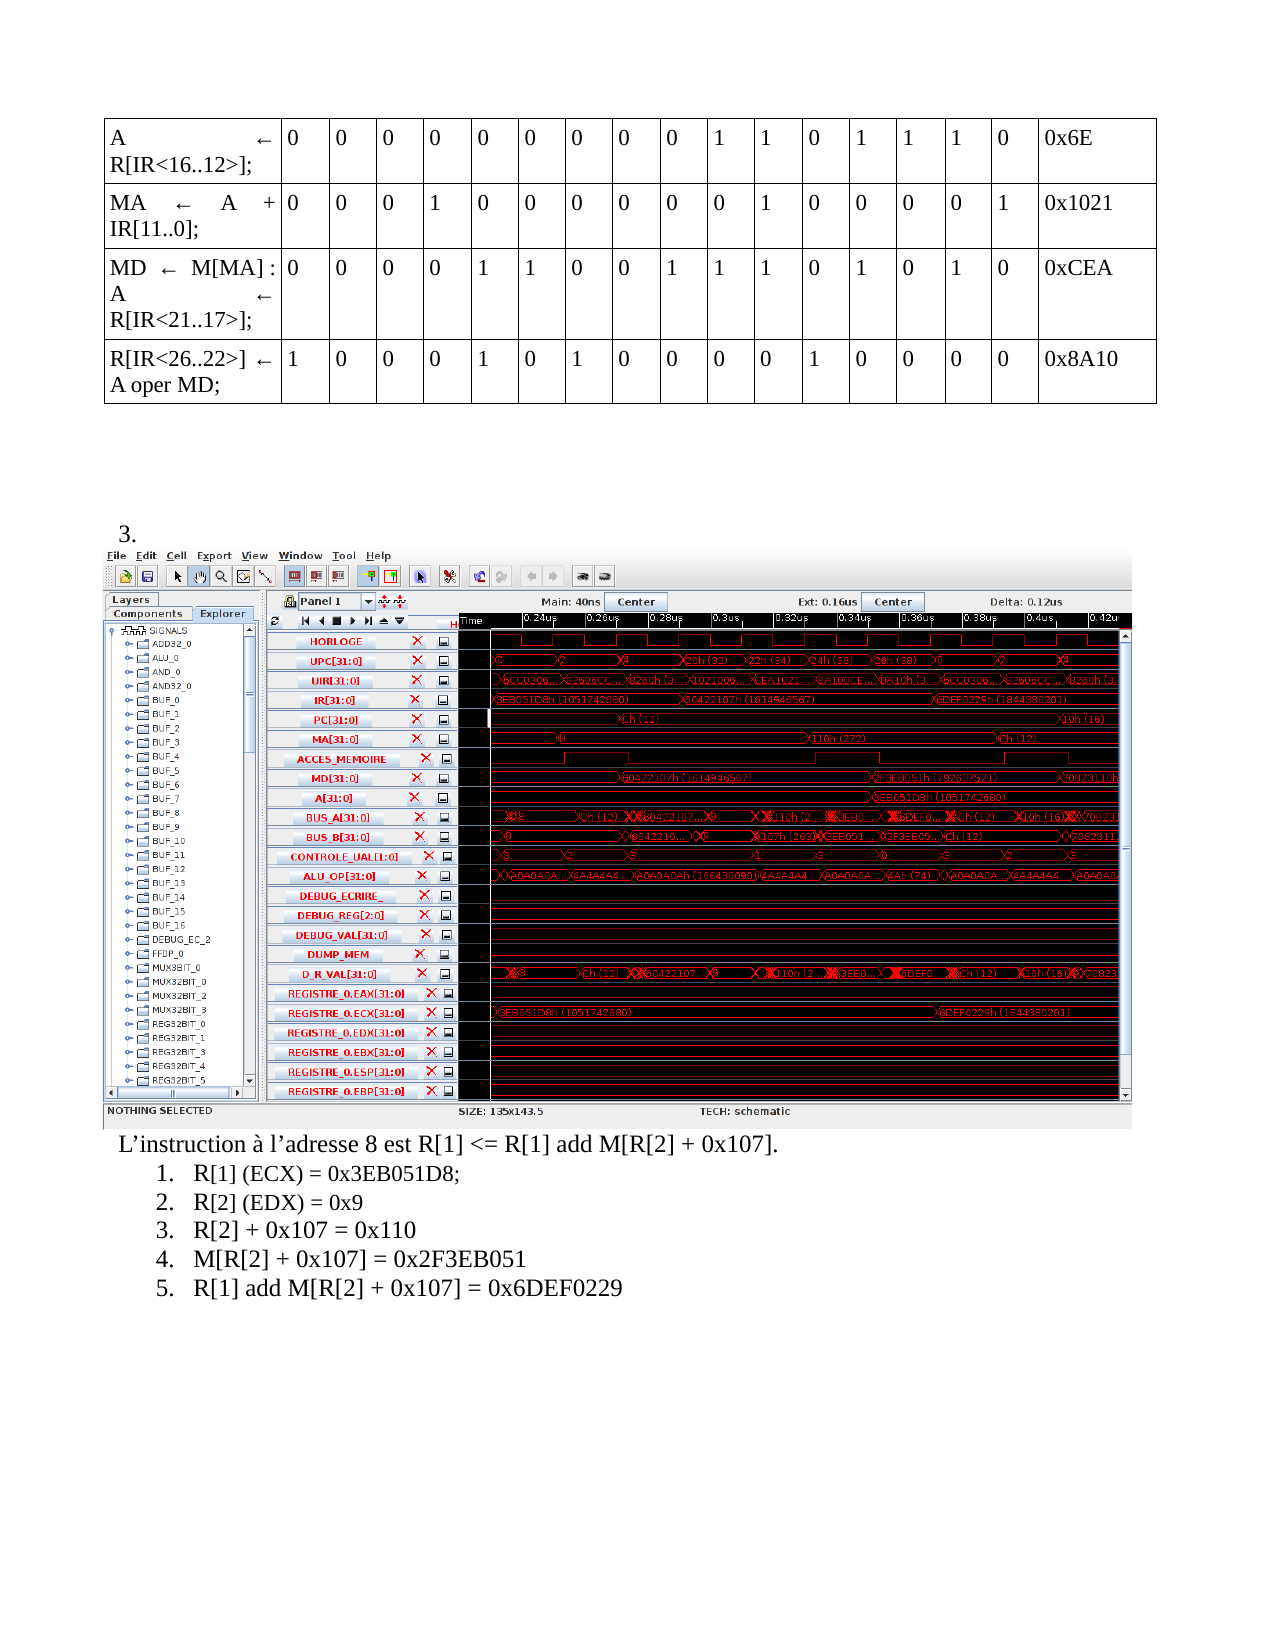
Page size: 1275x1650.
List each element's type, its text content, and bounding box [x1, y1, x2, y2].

table_cell 0 [850, 340, 896, 403]
table_cell 1 [850, 249, 896, 338]
table_cell 0 [803, 249, 849, 338]
table_cell 1 [946, 119, 991, 183]
table_cell 0 [519, 340, 565, 403]
table_cell 1 [472, 249, 518, 338]
table_cell 0 [661, 119, 707, 183]
table_cell 1 [661, 249, 707, 338]
list R[2] + 0x107 = 0x110 [156, 1215, 1157, 1244]
table_cell 0 [330, 249, 376, 338]
table_cell 0 [424, 340, 471, 403]
table_cell A ← R[IR<16..12>]; [105, 119, 281, 183]
table_cell 0x1021 [1039, 184, 1156, 247]
table_cell 0 [566, 119, 612, 183]
table_cell 1 [282, 340, 329, 403]
table_cell 1 [755, 249, 802, 338]
table_cell 0 [330, 340, 376, 403]
table_cell 0 [377, 184, 423, 247]
table_cell 0 [803, 119, 849, 183]
table_cell 0 [472, 119, 518, 183]
table_cell 0 [897, 249, 945, 338]
table_cell 0 [282, 249, 329, 338]
table_cell 0 [519, 119, 565, 183]
table_cell 0 [566, 184, 612, 247]
table_cell 0 [661, 340, 707, 403]
list M[R[2] + 0x107] = 0x2F3EB051 [156, 1244, 1157, 1273]
table_cell 1 [755, 119, 802, 183]
table_cell 0 [992, 119, 1038, 183]
table_cell 1 [850, 119, 896, 183]
table_cell 1 [708, 119, 754, 183]
table_cell 0 [377, 119, 423, 183]
table_cell 0 [282, 119, 329, 183]
table_cell 0 [613, 249, 660, 338]
table_cell 0 [897, 340, 945, 403]
table_cell MD ← M[MA] : A ← R[IR<21..17>]; [105, 249, 281, 338]
list R[2] (EDX) = 0x9 [156, 1187, 1157, 1215]
table_cell 0x8A10 [1039, 340, 1156, 403]
table_cell 0 [946, 184, 991, 247]
list R[1] (ECX) = 0x3EB051D8; [156, 1158, 1157, 1187]
table_cell 0 [803, 184, 849, 247]
table_cell 0 [946, 340, 991, 403]
table_cell MA ← A + IR[11..0]; [105, 184, 281, 247]
picture [102, 548, 1133, 1130]
table_cell 0 [330, 119, 376, 183]
table_cell 0 [992, 340, 1038, 403]
table_cell 0 [897, 184, 945, 247]
table_cell 1 [708, 249, 754, 338]
table_cell R[IR<26..22>] ← A oper MD; [105, 340, 281, 403]
table_cell 0 [282, 184, 329, 247]
table_cell 0 [661, 184, 707, 247]
table_cell 1 [566, 340, 612, 403]
table_cell 0 [566, 249, 612, 338]
table_cell 0 [472, 184, 518, 247]
table_cell 0 [377, 340, 423, 403]
table_cell 1 [519, 249, 565, 338]
table_cell 1 [946, 249, 991, 338]
table_cell 1 [424, 184, 471, 247]
table_cell 0 [330, 184, 376, 247]
table_cell 0xCEA [1039, 249, 1156, 338]
table_cell 1 [803, 340, 849, 403]
table_cell 1 [472, 340, 518, 403]
table_cell 0 [613, 184, 660, 247]
table_cell 0 [424, 249, 471, 338]
table_cell 0 [708, 340, 754, 403]
table_cell 0 [519, 184, 565, 247]
table_cell 0 [708, 184, 754, 247]
table_cell 0 [613, 340, 660, 403]
text 3. [118, 519, 1157, 547]
table_cell 0x6E [1039, 119, 1156, 183]
table_cell 1 [897, 119, 945, 183]
table_cell 0 [424, 119, 471, 183]
table_cell 0 [992, 249, 1038, 338]
table_cell 0 [377, 249, 423, 338]
table_cell 0 [613, 119, 660, 183]
list R[1] add M[R[2] + 0x107] = 0x6DEF0229 [156, 1273, 1157, 1302]
table_cell 1 [755, 184, 802, 247]
table_cell 0 [755, 340, 802, 403]
table_cell 0 [850, 184, 896, 247]
table_cell 1 [992, 184, 1038, 247]
